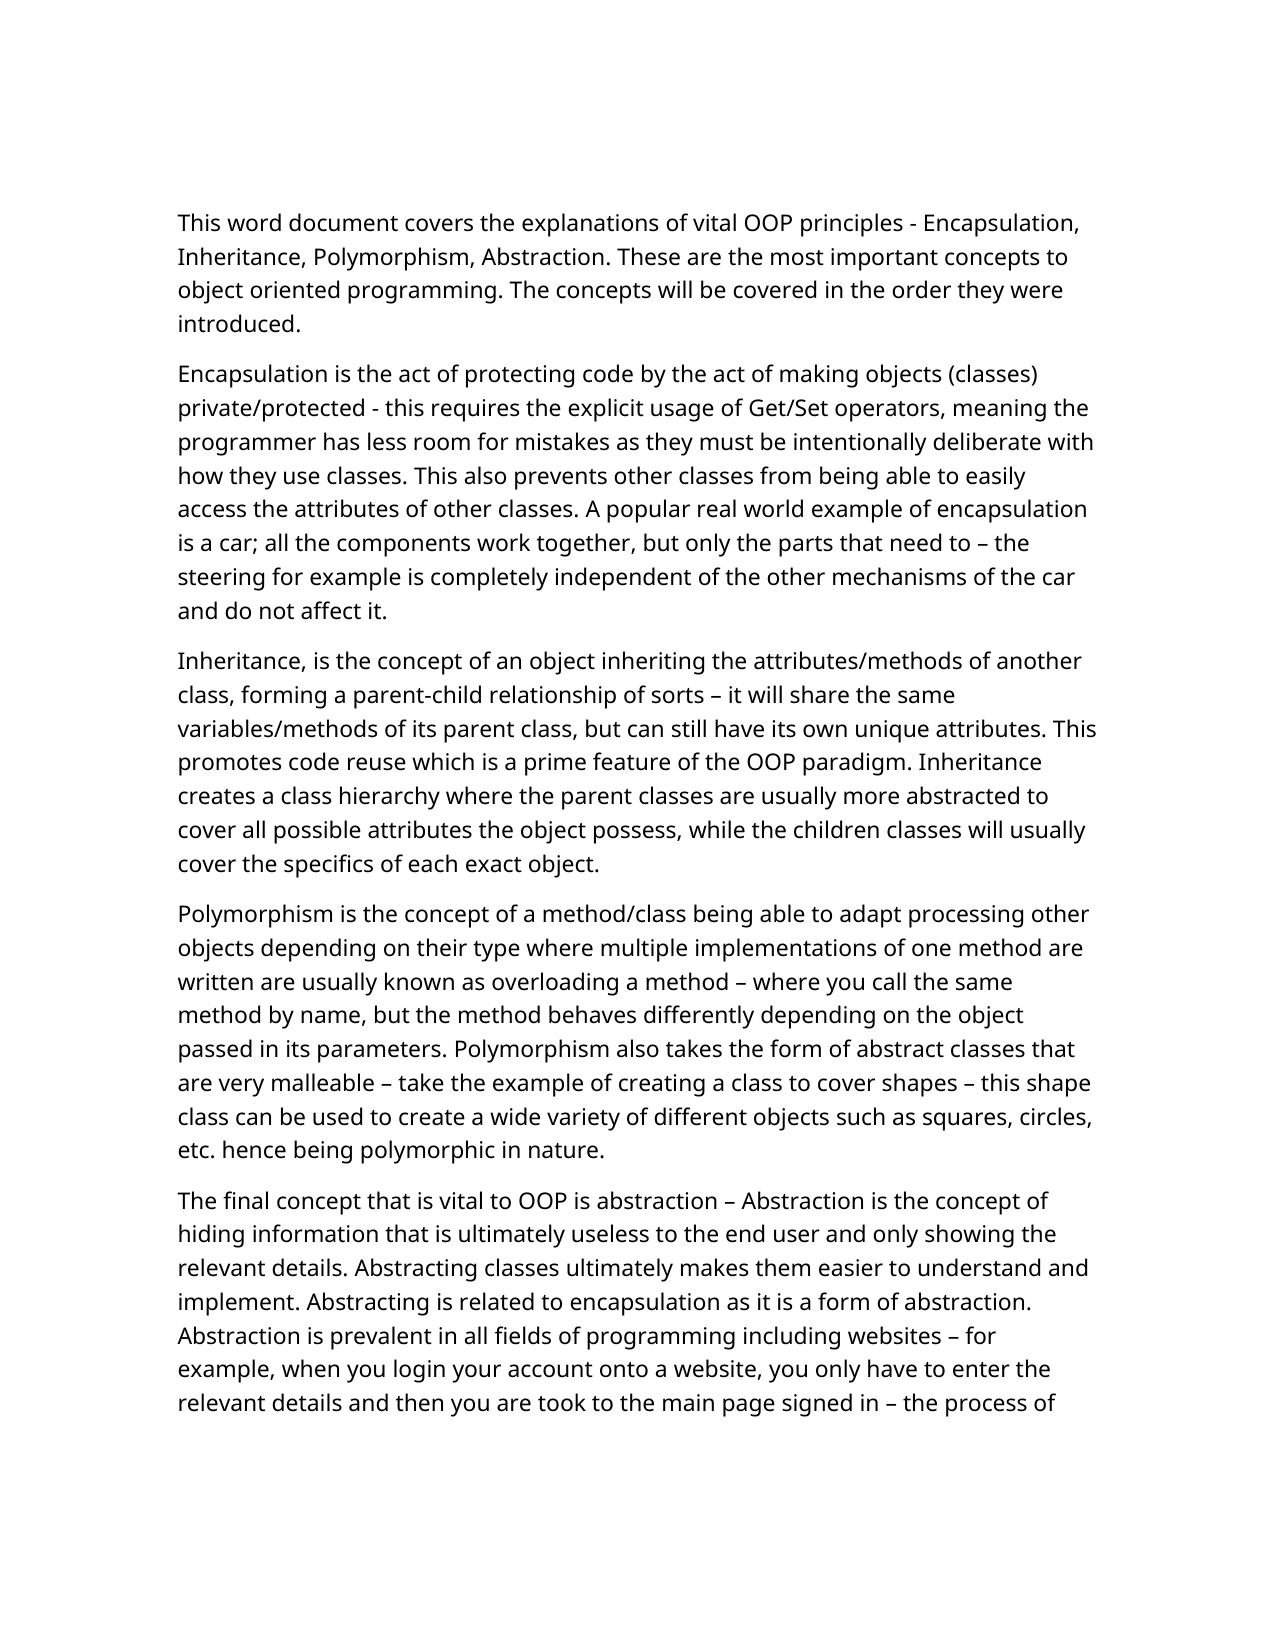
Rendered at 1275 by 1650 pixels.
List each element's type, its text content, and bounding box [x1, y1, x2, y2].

text Encapsulation is the act of protecting code by the act of making objects (classes) private/protected - this requires the explicit usage of Get/Set operators, meaning the programmer has less room for mistakes as they must be intentionally deliberate with how they use classes. This also prevents other classes from being able to easily access the attributes of other classes. A popular real world example of encapsulation is a car; all the components work together, but only the parts that need to – the steering for example is completely independent of the other mechanisms of the car and do not affect it. [177, 358, 1098, 626]
text Inheritance, is the concept of an object inheriting the attributes/methods of another class, forming a parent-child relationship of sorts – it will share the same variables/methods of its parent class, but can still have its own unique attributes. This promotes code reuse which is a prime feature of the OOP paradigm. Inheritance creates a class hierarchy where the parent classes are usually more abstracted to cover all possible attributes the object possess, while the children classes will usually cover the specifics of each exact object. [177, 645, 1098, 879]
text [177, 1185, 1098, 1418]
text Polymorphism is the concept of a method/class being able to adapt processing other objects depending on their type where multiple implementations of one method are written are usually known as overloading a method – where you call the same method by name, but the method behaves differently depending on the object passed in its parameters. Polymorphism also takes the form of abstract classes that are very malleable – take the example of creating a class to cover shapes – this shape class can be used to create a wide variety of different objects such as squares, circles, etc. hence being polymorphic in nature. [177, 898, 1098, 1166]
text This word document covers the explanations of vital OOP principles - Encapsulation, Inheritance, Polymorphism, Abstraction. These are the most important concepts to object oriented programming. The concepts will be covered in the order they were introduced. [177, 207, 1098, 339]
